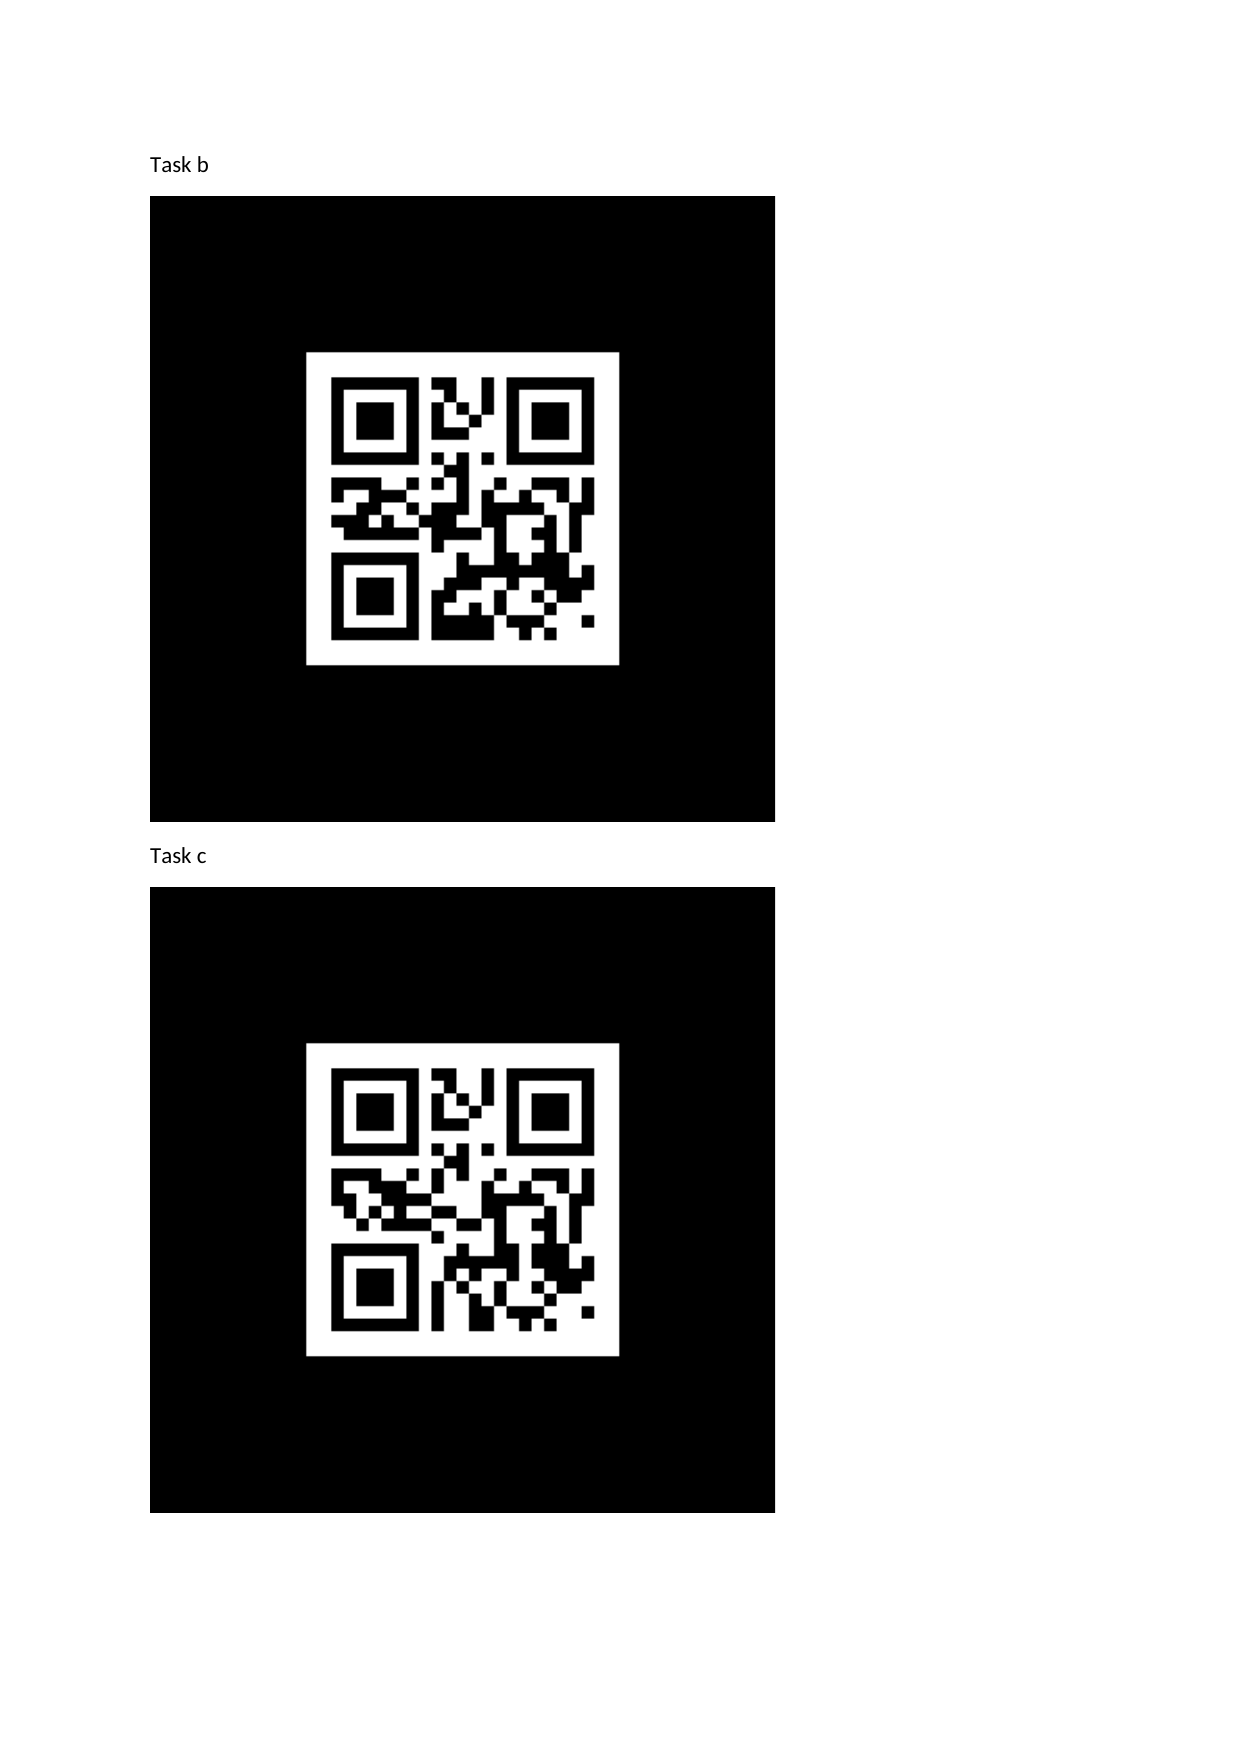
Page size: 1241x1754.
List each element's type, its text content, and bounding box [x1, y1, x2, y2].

picture [150, 887, 775, 1513]
text Task b [150, 150, 1090, 178]
text Task c [150, 841, 1090, 869]
picture [150, 196, 775, 822]
